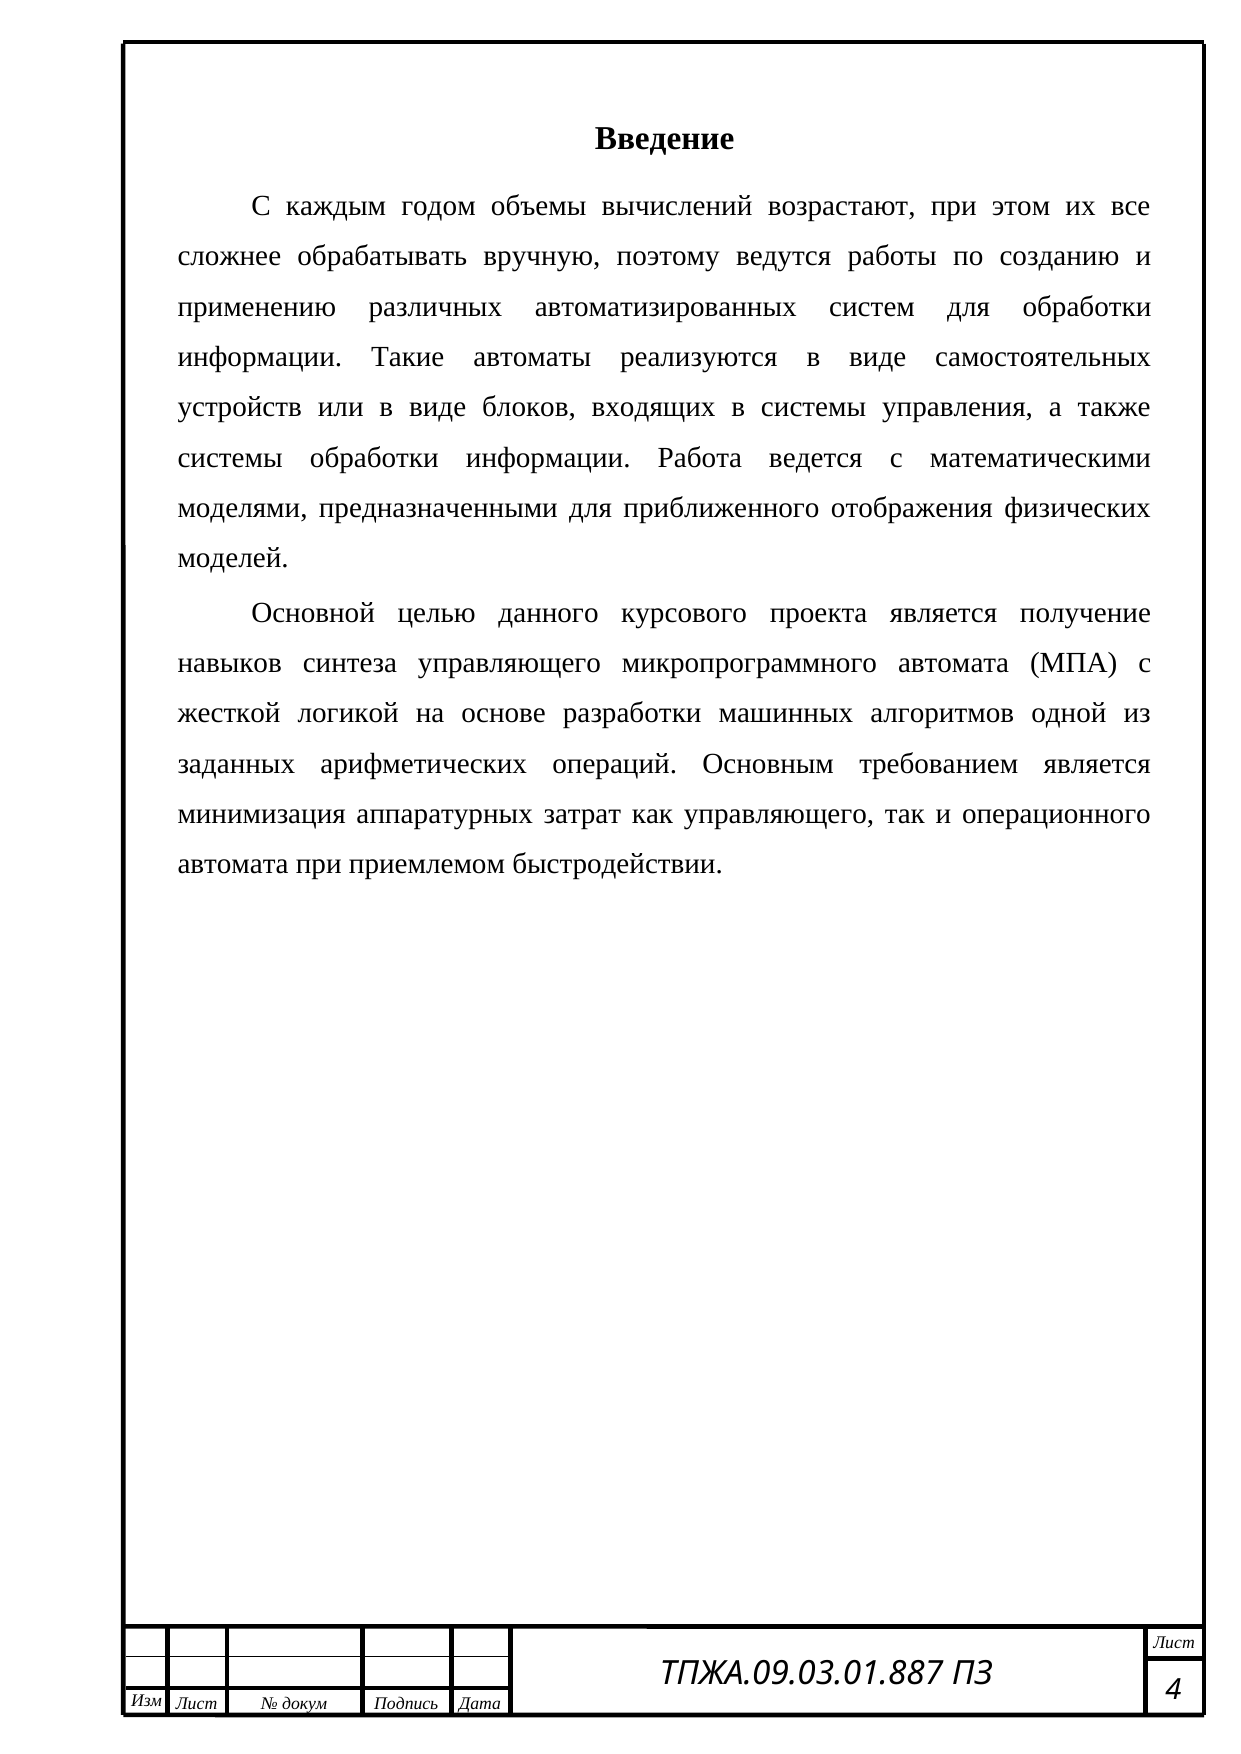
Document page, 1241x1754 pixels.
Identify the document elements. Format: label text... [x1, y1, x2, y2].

text Основной целью данного курсового проекта является получение навыков синтеза управляющего микропрограммного автомата (МПА) с жесткой логикой на основе разработки машинных алгоритмов одной из заданных арифметических операций. Основным требованием является минимизация аппаратурных затрат как управляющего, так и операционного автомата при приемлемом быстродействии. [177, 595, 1152, 880]
subtitle Введение [177, 118, 1152, 156]
text С каждым годом объемы вычислений возрастают, при этом их все сложнее обрабатывать вручную, поэтому ведутся работы по созданию и применению различных автоматизированных систем для обработки информации. Такие автоматы реализуются в виде самостоятельных устройств или в виде блоков, входящих в системы управления, а также системы обработки информации. Работа ведется с математическими моделями, предназначенными для приближенного отображения физических моделей. [177, 188, 1152, 574]
